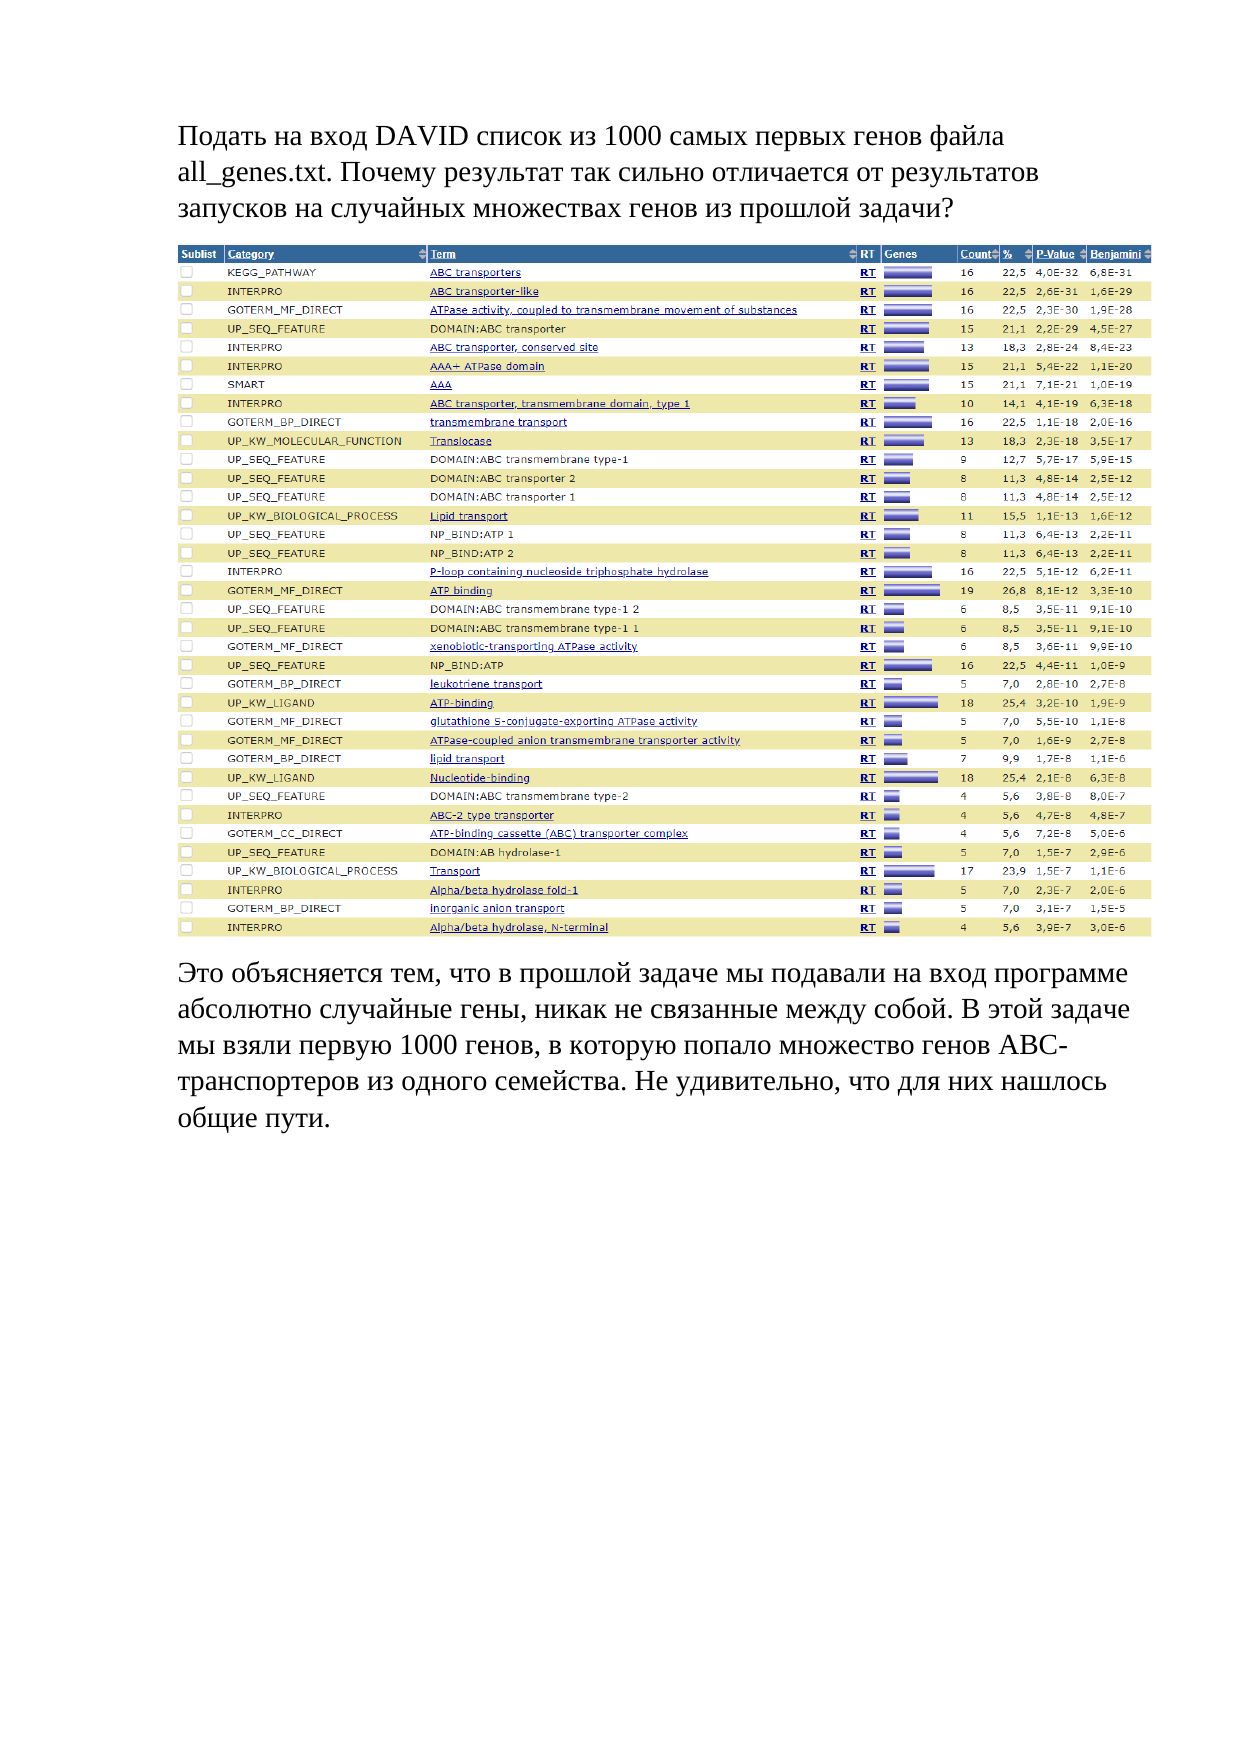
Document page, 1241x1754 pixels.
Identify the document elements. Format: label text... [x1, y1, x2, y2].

picture [177, 243, 1152, 937]
text Это объясняется тем, что в прошлой задаче мы подавали на вход программе абсолютно случайные гены, никак не связанные между собой. В этой задаче мы взяли первую 1000 генов, в которую попало множество генов ABC-транспортеров из одного семейства. Не удивительно, что для них нашлось общие пути. [177, 955, 1152, 1133]
text Подать на вход DAVID список из 1000 самых первых генов файла all_genes.txt. Почему результат так сильно отличается от результатов запусков на случайных множествах генов из прошлой задачи? [177, 118, 1152, 224]
